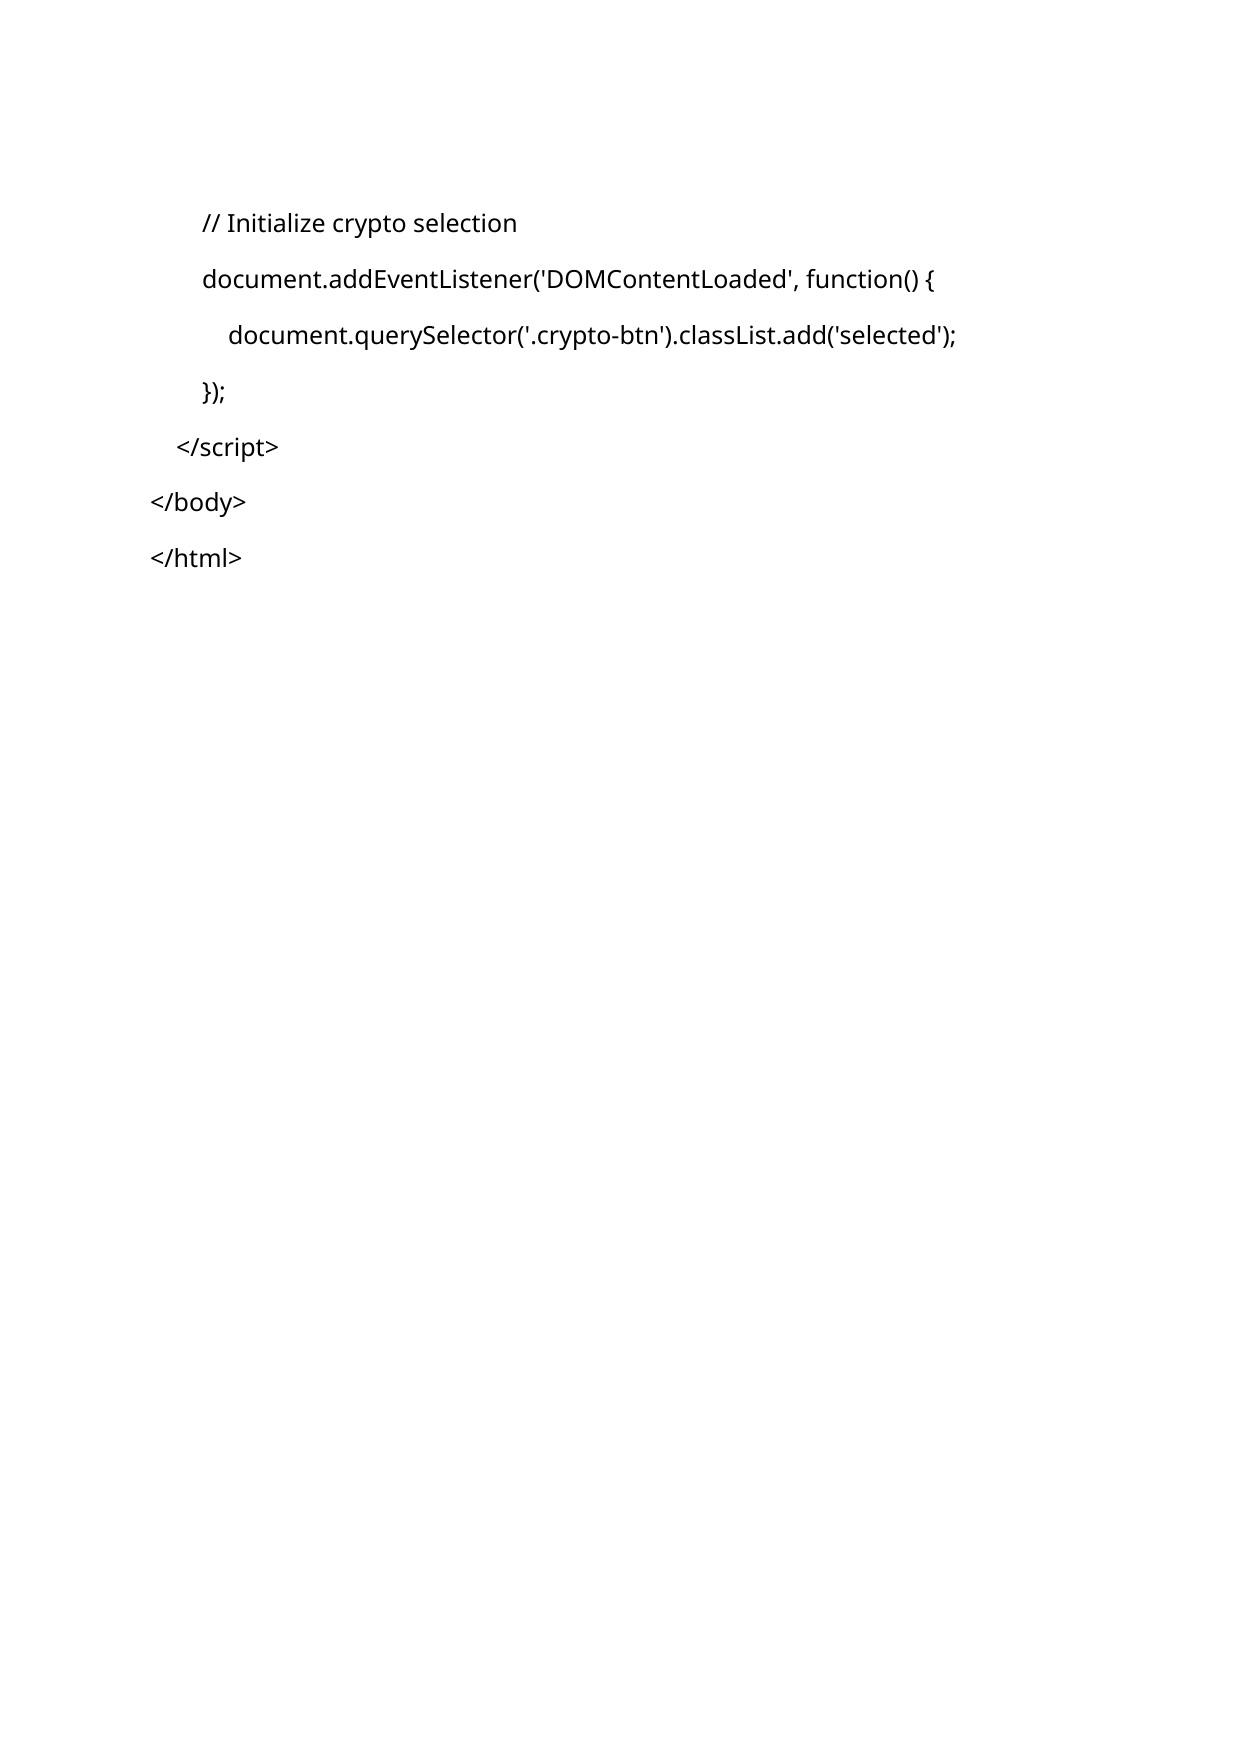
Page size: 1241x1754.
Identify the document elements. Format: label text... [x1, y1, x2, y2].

text }); [150, 373, 1090, 407]
text document.addEventListener('DOMContentLoaded', function() { [150, 262, 1090, 296]
text </body> [150, 485, 1090, 519]
text </html> [150, 541, 1090, 575]
text document.querySelector('.crypto-btn').classList.add('selected'); [150, 317, 1090, 352]
text </script> [150, 429, 1090, 463]
text // Initialize crypto selection [150, 206, 1090, 240]
